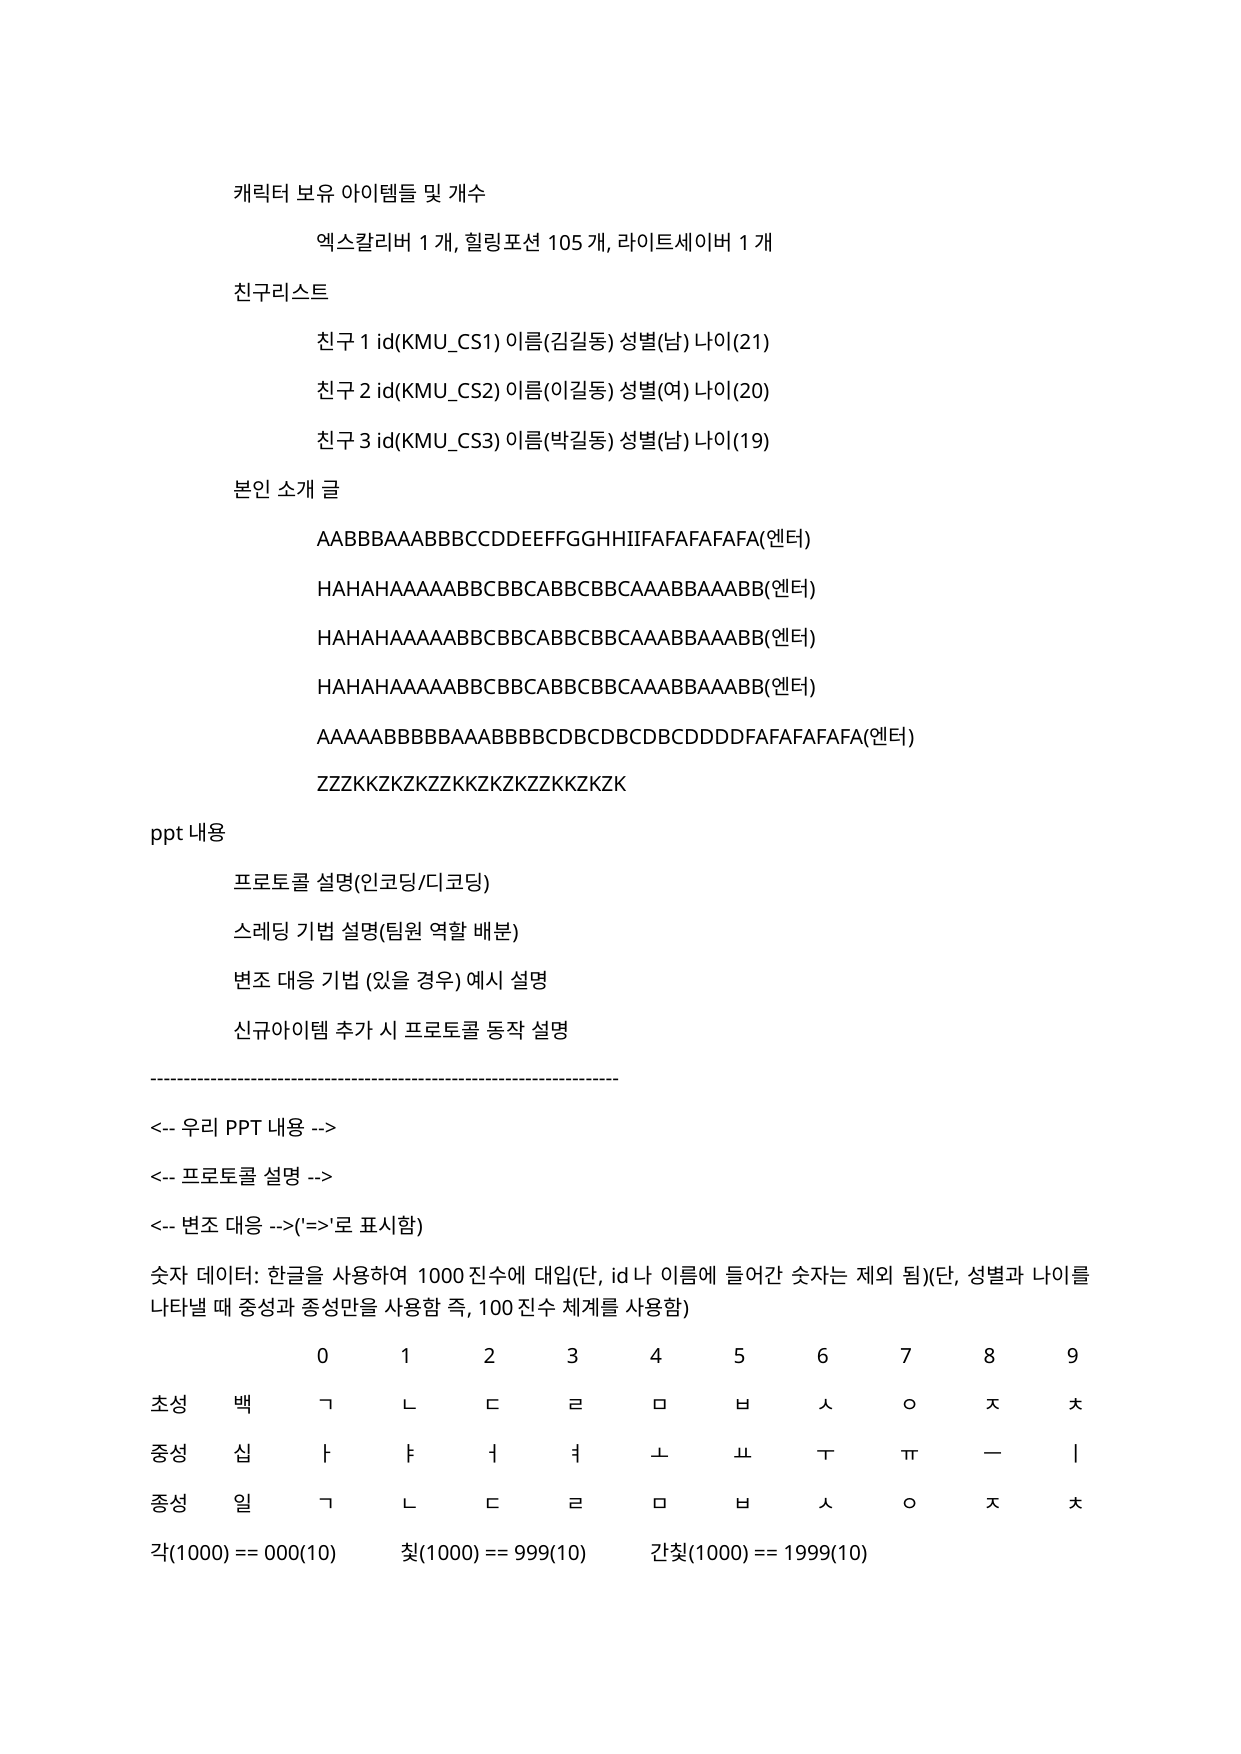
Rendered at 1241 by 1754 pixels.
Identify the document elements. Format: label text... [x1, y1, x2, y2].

text ppt 내용 [150, 817, 1090, 847]
text 본인 소개 글 [150, 473, 1090, 503]
text <-- 변조 대응 -->('=>'로 표시함) [150, 1209, 1090, 1240]
text 초성 백 ㄱ ㄴ ㄷ ㄹ ㅁ ㅂ ㅅ ㅇ ㅈ ㅊ [150, 1388, 1090, 1418]
text 신규아이템 추가 시 프로토콜 동작 설명 [150, 1014, 1090, 1044]
text 중성 십 ㅏ ㅑ ㅓ ㅕ ㅗ ㅛ ㅜ ㅠ ㅡ ㅣ [150, 1437, 1090, 1468]
text ZZZKKZKZKZZKKZKZKZZKKZKZK [150, 769, 1090, 798]
text HAHAHAAAAABBCBBCABBCBBCAAABBAAABB(엔터) [150, 621, 1090, 652]
text 프로토콜 설명(인코딩/디코딩) [150, 866, 1090, 896]
text 엑스칼리버 1개, 힐링포션 105개, 라이트세이버 1개 [150, 226, 1090, 257]
text 각(1000) == 000(10) 칯(1000) == 999(10) 간칯(1000) == 1999(10) [150, 1536, 1090, 1566]
text AAAAABBBBBAAABBBBCDBCDBCDBCDDDDFAFAFAFAFA(엔터) [150, 720, 1090, 750]
text 친구3 id(KMU_CS3) 이름(박길동) 성별(남) 나이(19) [150, 424, 1090, 454]
text 캐릭터 보유 아이템들 및 개수 [150, 177, 1090, 207]
text 친구리스트 [150, 276, 1090, 306]
text 친구2 id(KMU_CS2) 이름(이길동) 성별(여) 나이(20) [150, 374, 1090, 405]
text 숫자 데이터: 한글을 사용하여 1000진수에 대입(단, id나 이름에 들어간 숫자는 제외 됨)(단, 성별과 나이를 나타낼 때 중성과 종성만을 사용함 즉, 100진수 체계를 사용함) [150, 1259, 1090, 1322]
text HAHAHAAAAABBCBBCABBCBBCAAABBAAABB(엔터) [150, 572, 1090, 602]
text 변조 대응 기법 (있을 경우) 예시 설명 [150, 965, 1090, 995]
text AABBBAAABBBCCDDEEFFGGHHIIFAFAFAFAFA(엔터) [150, 522, 1090, 553]
text <-- 프로토콜 설명 --> [150, 1160, 1090, 1190]
text ---------------------------------------------------------------------- [150, 1063, 1090, 1092]
text 친구1 id(KMU_CS1) 이름(김길동) 성별(남) 나이(21) [150, 325, 1090, 355]
text <-- 우리 PPT 내용 --> [150, 1111, 1090, 1141]
text HAHAHAAAAABBCBBCABBCBBCAAABBAAABB(엔터) [150, 671, 1090, 701]
text 종성 일 ㄱ ㄴ ㄷ ㄹ ㅁ ㅂ ㅅ ㅇ ㅈ ㅊ [150, 1487, 1090, 1517]
text 0 1 2 3 4 5 6 7 8 9 [150, 1341, 1090, 1369]
text 스레딩 기법 설명(팀원 역할 배분) [150, 915, 1090, 946]
